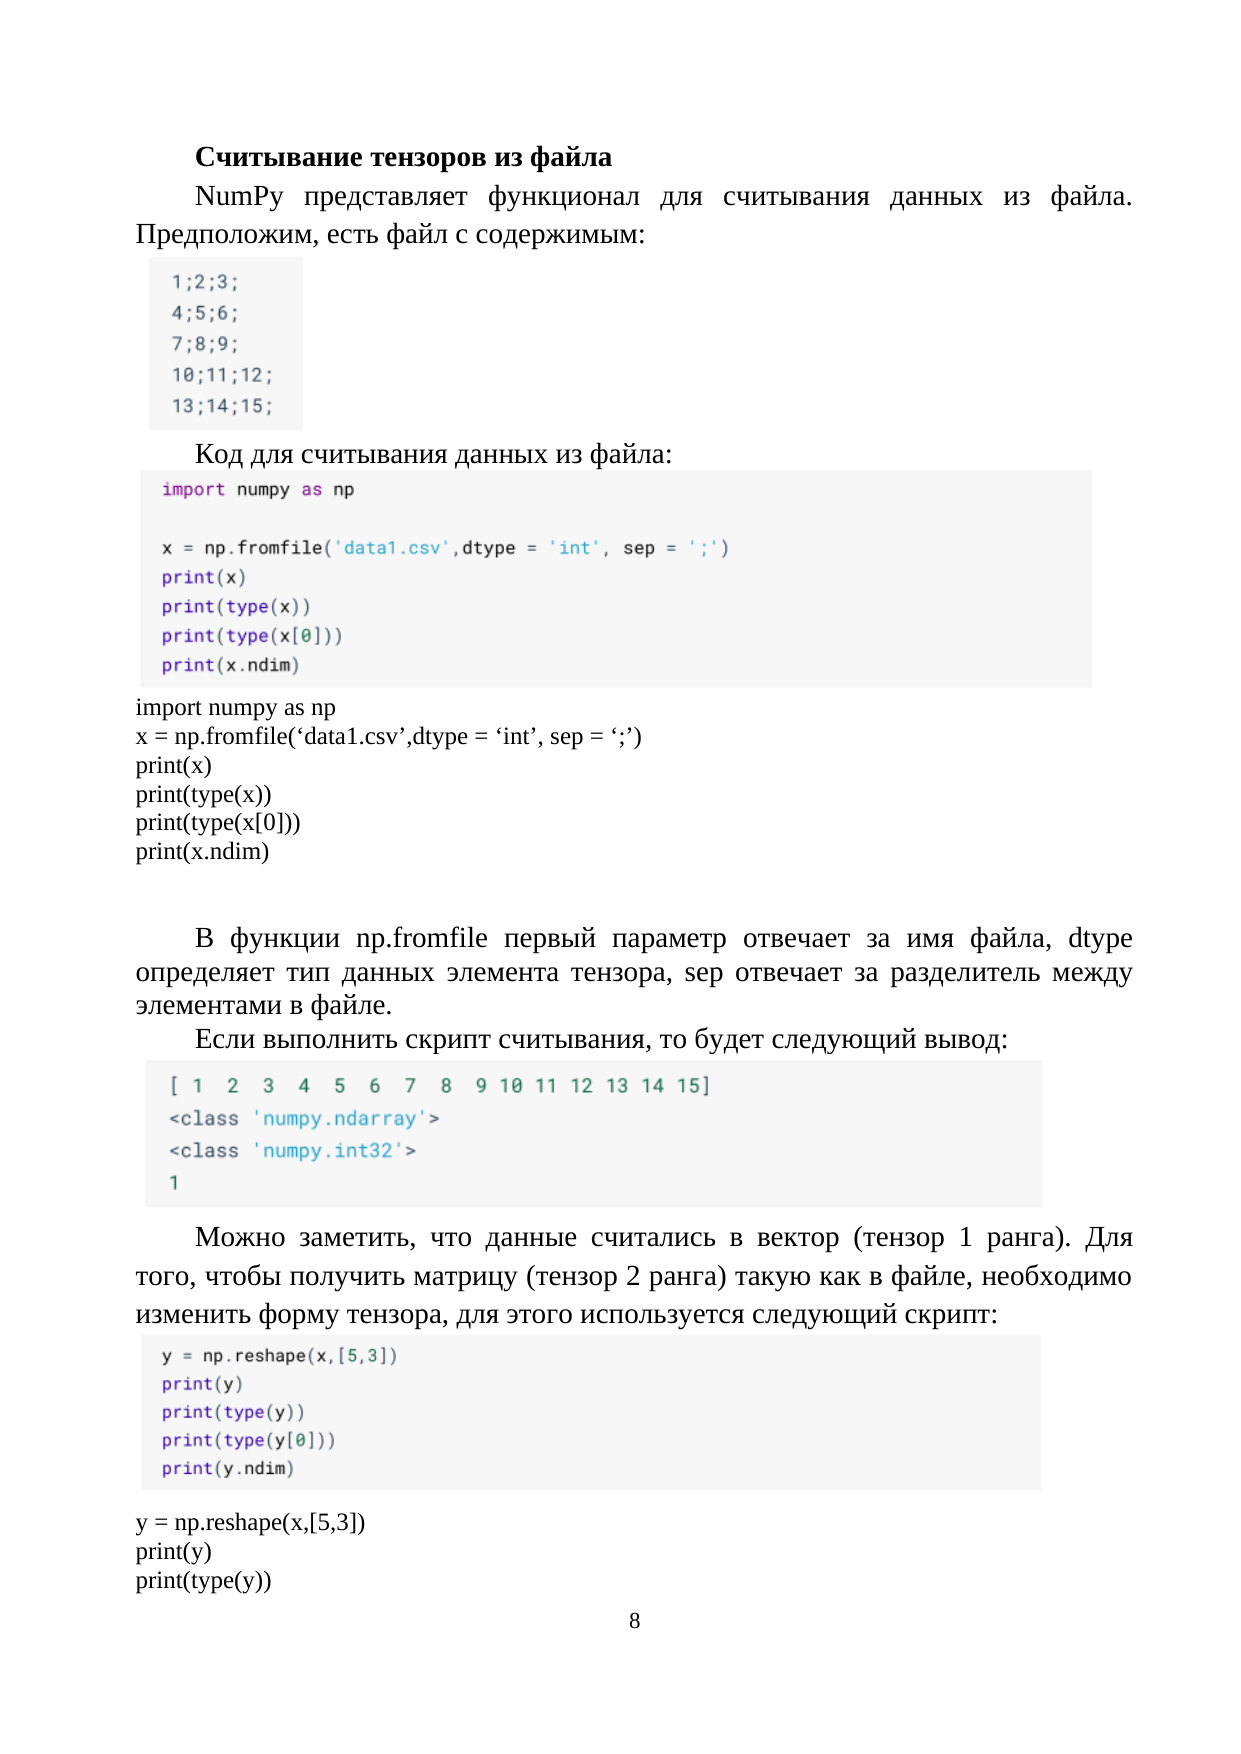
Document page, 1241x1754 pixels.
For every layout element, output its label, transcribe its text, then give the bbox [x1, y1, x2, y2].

text print(y) [135, 1536, 1134, 1565]
text print(type(x)) [135, 779, 1134, 807]
text print(type(y)) [135, 1565, 1134, 1594]
picture [135, 1335, 1042, 1508]
text print(x) [135, 750, 1134, 779]
text Считывание тензоров из файла [135, 139, 1134, 173]
picture [135, 255, 303, 437]
text y = np.reshape(x,[5,3]) [135, 1507, 1134, 1536]
text x = np.fromfile(‘data1.csv’,dtype = ‘int’, sep = ‘;’) [135, 721, 1134, 750]
text print(type(x[0])) [135, 807, 1134, 836]
text import numpy as np [135, 692, 1134, 721]
text Можно заметить, что данные считались в вектор (тензор 1 ранга). Для того, чтобы получить матрицу (тензор 2 ранга) такую как в файле, необходимо изменить форму тензора, для этого используется следующий скрипт: [135, 1219, 1134, 1330]
text Если выполнить скрипт считывания, то будет следующий вывод: [135, 1021, 1134, 1054]
picture [135, 470, 1093, 693]
text Код для считывания данных из файла: [135, 436, 1134, 470]
picture [135, 1054, 1043, 1220]
text В функции np.fromfile первый параметр отвечает за имя файла, dtype определяет тип данных элемента тензора, sep отвечает за разделитель между элементами в файле. [135, 920, 1134, 1021]
text NumPy представляет функционал для считывания данных из файла. Предположим, есть файл с содержимым: [135, 178, 1134, 250]
text print(x.ndim) [135, 836, 1134, 865]
